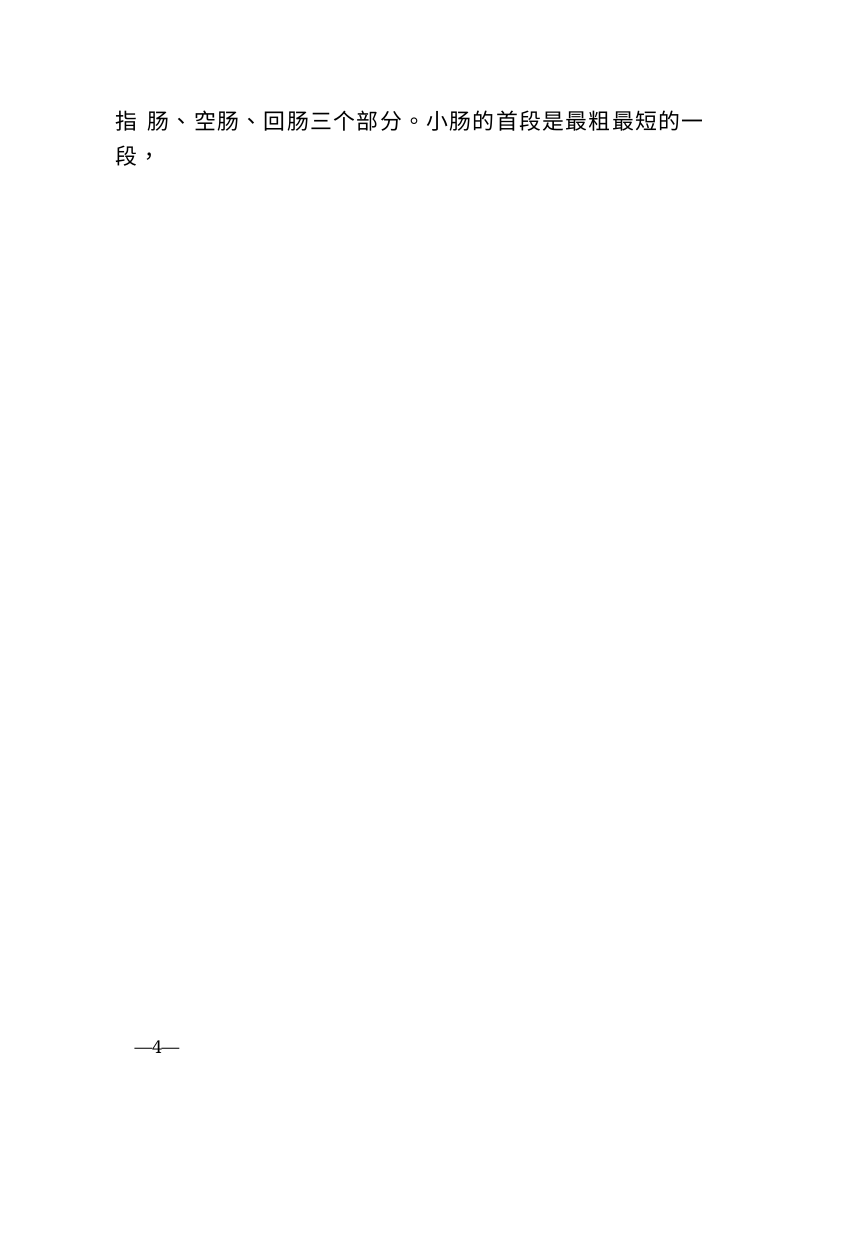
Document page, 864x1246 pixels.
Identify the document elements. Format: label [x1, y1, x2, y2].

text [116, 106, 706, 170]
